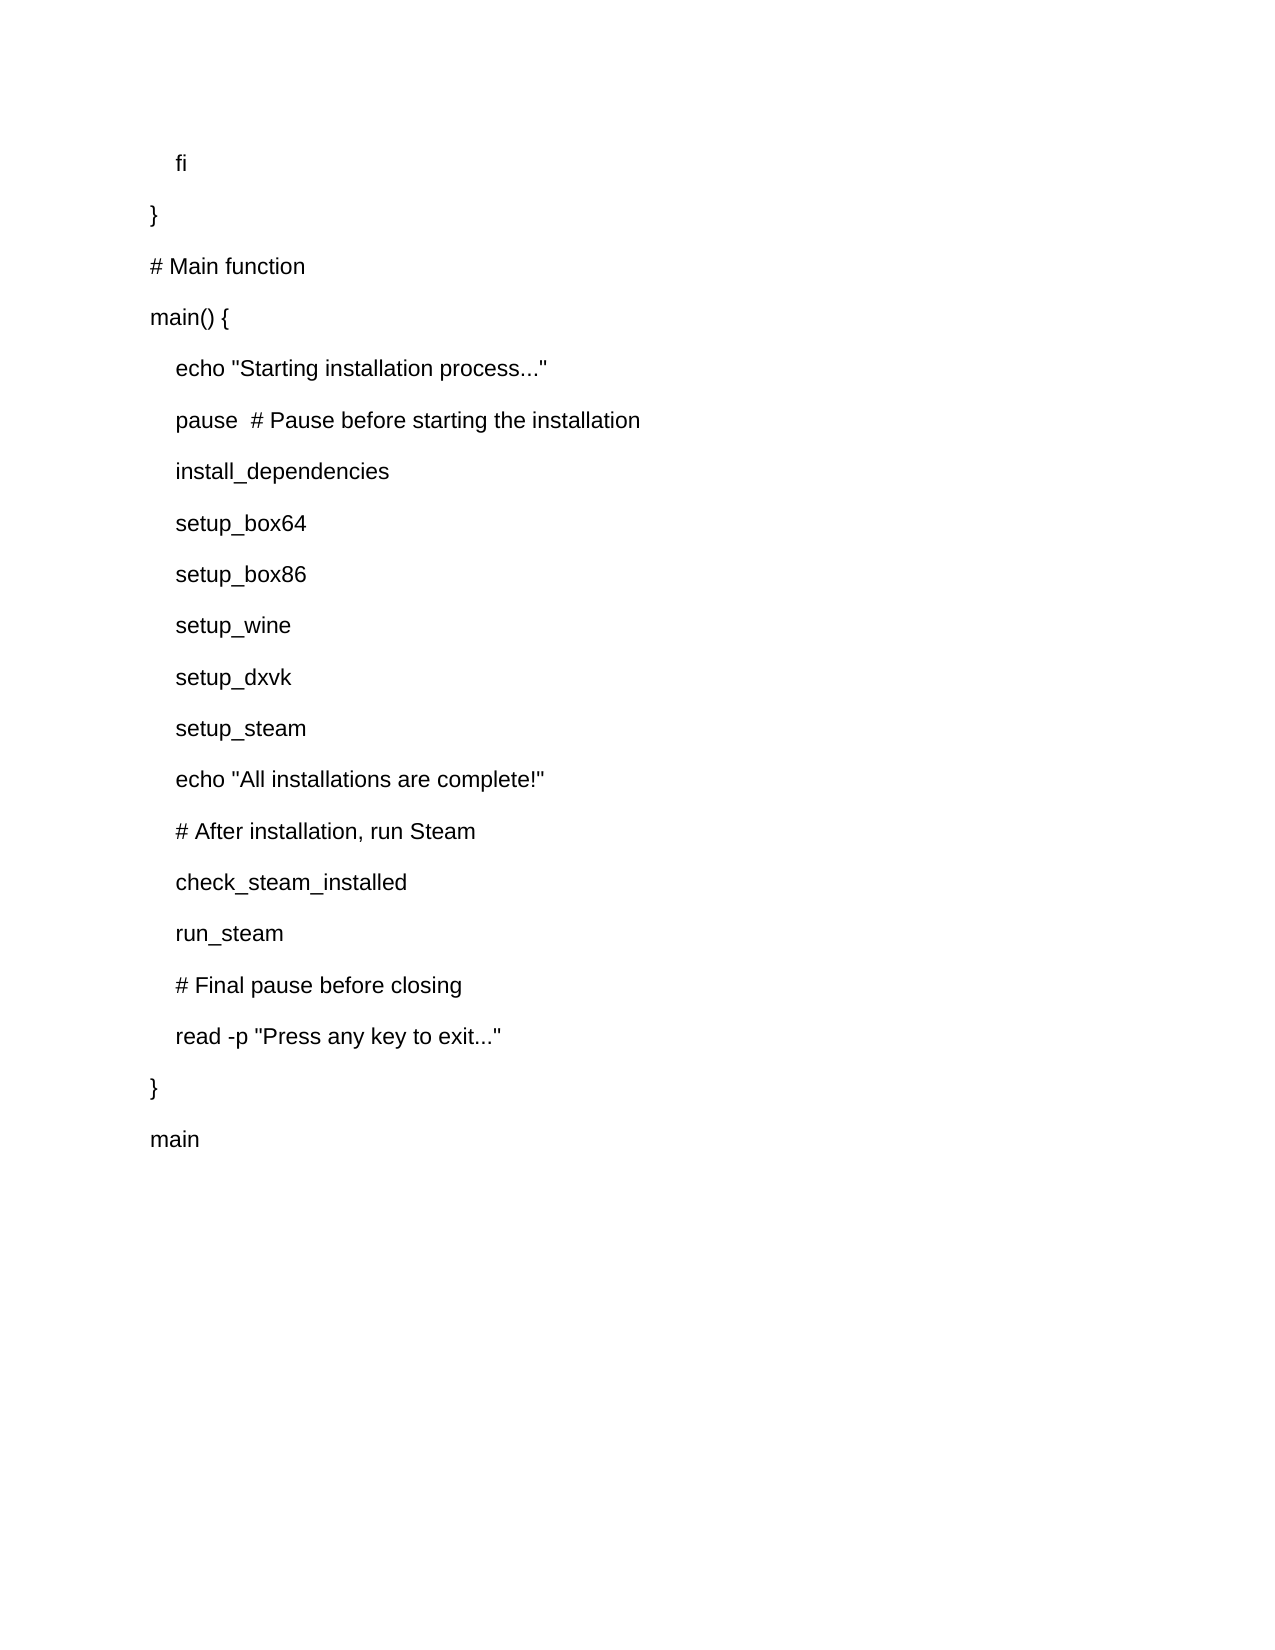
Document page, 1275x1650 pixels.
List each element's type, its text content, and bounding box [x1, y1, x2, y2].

text run_steam [150, 920, 1125, 947]
text echo "Starting installation process..." [150, 355, 1125, 382]
text pause # Pause before starting the installation [150, 407, 1125, 433]
text install_dependencies [150, 458, 1125, 484]
text read -p "Press any key to exit..." [150, 1023, 1125, 1049]
text setup_box64 [150, 509, 1125, 536]
text setup_steam [150, 715, 1125, 741]
text main [150, 1126, 1125, 1152]
text # Main function [150, 253, 1125, 279]
text setup_dxvk [150, 663, 1125, 690]
text echo "All installations are complete!" [150, 766, 1125, 793]
text setup_wine [150, 612, 1125, 638]
text main() { [150, 304, 1125, 330]
text fi [150, 150, 1125, 176]
text check_steam_installed [150, 869, 1125, 895]
text } [150, 201, 1125, 228]
text # Final pause before closing [150, 972, 1125, 998]
text } [150, 1074, 1125, 1101]
text setup_box86 [150, 561, 1125, 587]
text # After installation, run Steam [150, 818, 1125, 844]
